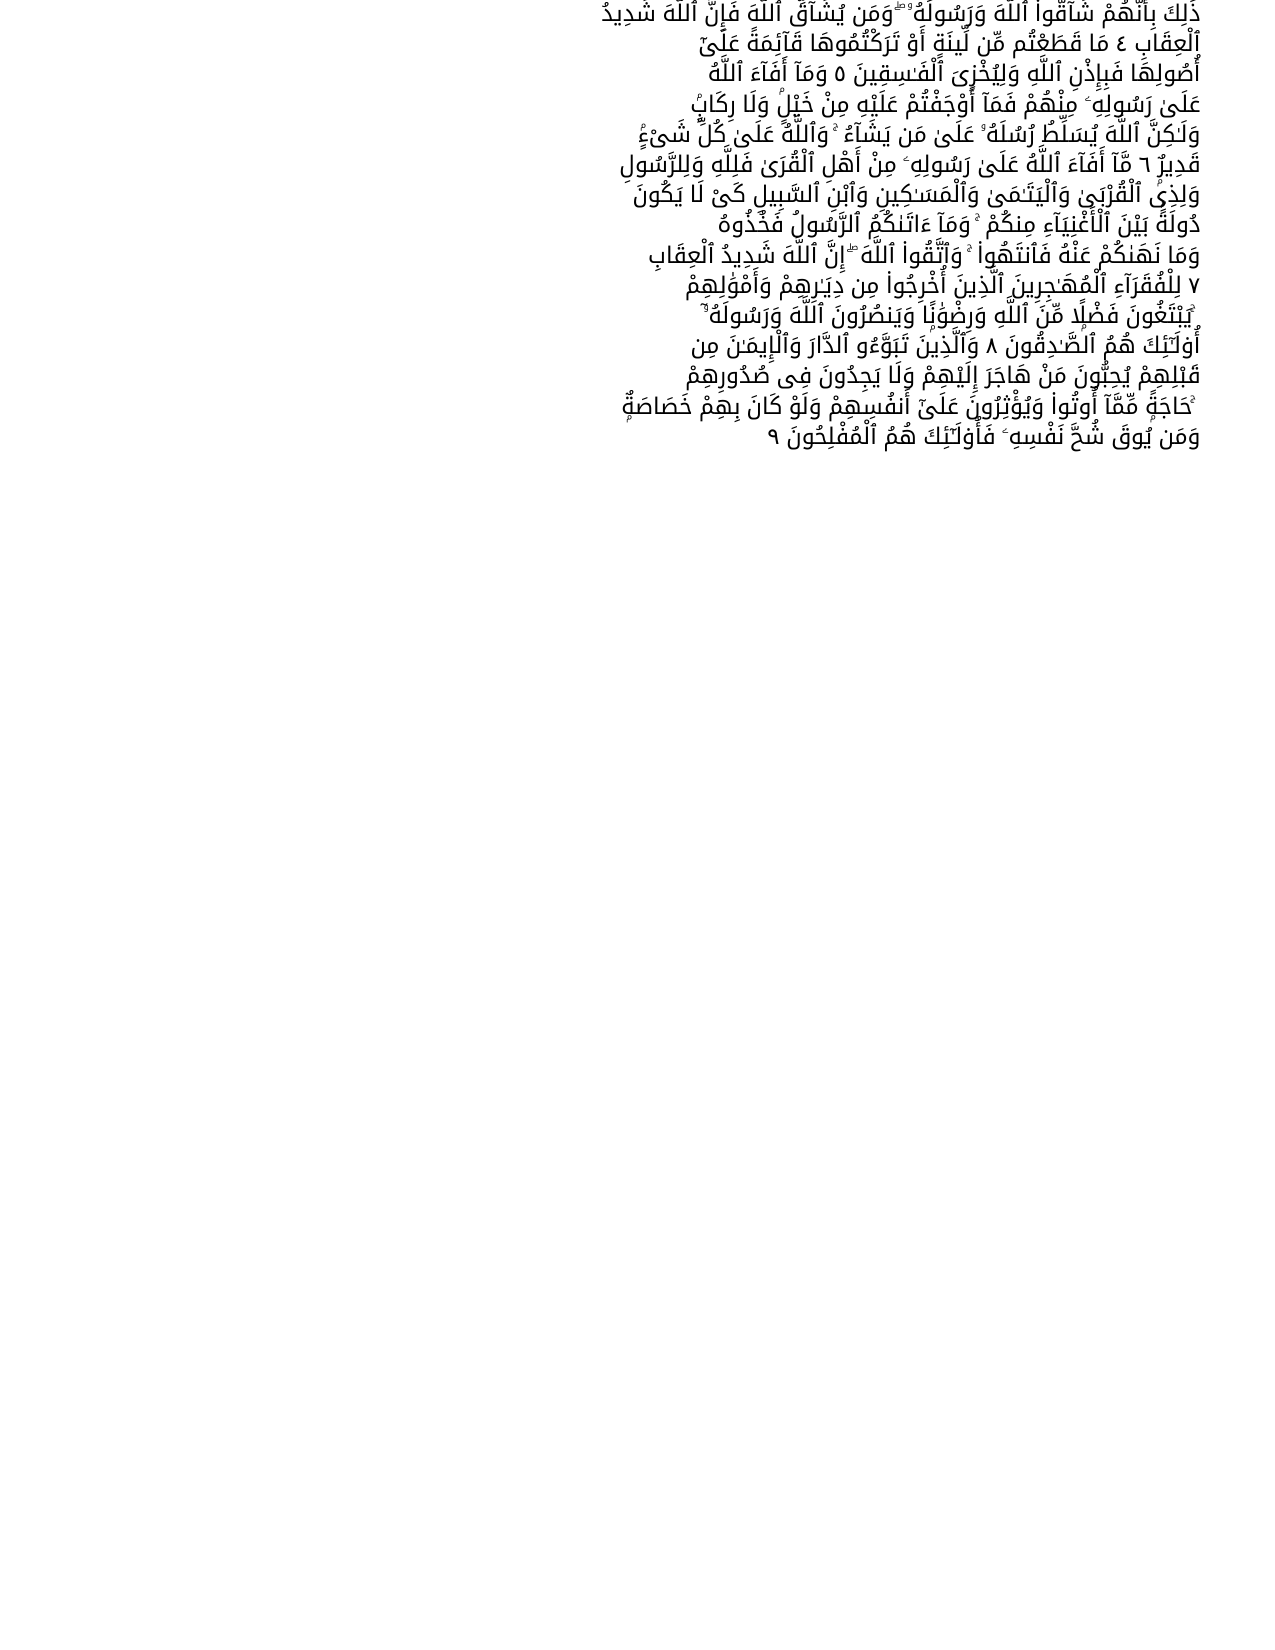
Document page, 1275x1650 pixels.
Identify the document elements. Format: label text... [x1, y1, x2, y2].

text وَمَا نَهَىٰكُمْ عَنْهُ فَٱنتَهُوا۟ ۚ وَٱتَّقُوا۟ ٱللَّهَ ۖ إِنَّ ٱللَّهَ شَدِيدُ ٱلْعِقَابِ [75, 242, 1200, 268]
text حَاجَةًۭ مِّمَّآ أُوتُوا۟ وَيُؤْثِرُونَ عَلَىٰٓ أَنفُسِهِمْ وَلَوْ كَانَ بِهِمْ خَصَاصَةٌۭ ۚ [75, 393, 1200, 419]
text يَبْتَغُونَ فَضْلًۭا مِّنَ ٱللَّهِ وَرِضْوَٰنًۭا وَيَنصُرُونَ ٱللَّهَ وَرَسُولَهُۥٓ ۚ [75, 302, 1200, 328]
text قَبْلِهِمْ يُحِبُّونَ مَنْ هَاجَرَ إِلَيْهِمْ وَلَا يَجِدُونَ فِى صُدُورِهِمْ [75, 362, 1200, 389]
text ٧ لِلْفُقَرَآءِ ٱلْمُهَـٰجِرِينَ ٱلَّذِينَ أُخْرِجُوا۟ مِن دِيَـٰرِهِمْ وَأَمْوَٰلِهِمْ [75, 272, 1200, 298]
text عَلَىٰ رَسُولِهِۦ مِنْهُمْ فَمَآ أَوْجَفْتُمْ عَلَيْهِ مِنْ خَيْلٍۢ وَلَا رِكَابٍۢ [75, 91, 1200, 117]
text قَدِيرٌۭ ٦ مَّآ أَفَآءَ ٱللَّهُ عَلَىٰ رَسُولِهِۦ مِنْ أَهْلِ ٱلْقُرَىٰ فَلِلَّهِ وَلِلرَّسُولِ [75, 151, 1200, 177]
text دُولَةًۢ بَيْنَ ٱلْأَغْنِيَآءِ مِنكُمْ ۚ وَمَآ ءَاتَىٰكُمُ ٱلرَّسُولُ فَخُذُوهُ [75, 211, 1200, 238]
text ٱلْعِقَابِ ٤ مَا قَطَعْتُم مِّن لِّينَةٍ أَوْ تَرَكْتُمُوهَا قَآئِمَةً عَلَىٰٓ [75, 30, 1200, 57]
text أُصُولِهَا فَبِإِذْنِ ٱللَّهِ وَلِيُخْزِىَ ٱلْفَـٰسِقِينَ ٥ وَمَآ أَفَآءَ ٱللَّهُ [75, 60, 1200, 87]
text وَلَـٰكِنَّ ٱللَّهَ يُسَلِّطُ رُسُلَهُۥ عَلَىٰ مَن يَشَآءُ ۚ وَٱللَّهُ عَلَىٰ كُلِّ شَىْءٍۢ [75, 121, 1200, 147]
text وَلِذِى ٱلْقُرْبَىٰ وَٱلْيَتَـٰمَىٰ وَٱلْمَسَـٰكِينِ وَٱبْنِ ٱلسَّبِيلِ كَىْ لَا يَكُونَ [75, 181, 1200, 208]
text أُو۟لَـٰٓئِكَ هُمُ ٱلصَّـٰدِقُونَ ٨ وَٱلَّذِينَ تَبَوَّءُو ٱلدَّارَ وَٱلْإِيمَـٰنَ مِن [75, 332, 1200, 359]
text ذَٰلِكَ بِأَنَّهُمْ شَآقُّوا۟ ٱللَّهَ وَرَسُولَهُۥ ۖ وَمَن يُشَآقِّ ٱللَّهَ فَإِنَّ ٱللَّهَ شَدِيدُ [75, 0, 1200, 26]
text وَمَن يُوقَ شُحَّ نَفْسِهِۦ فَأُو۟لَـٰٓئِكَ هُمُ ٱلْمُفْلِحُونَ ٩ [75, 423, 1200, 449]
